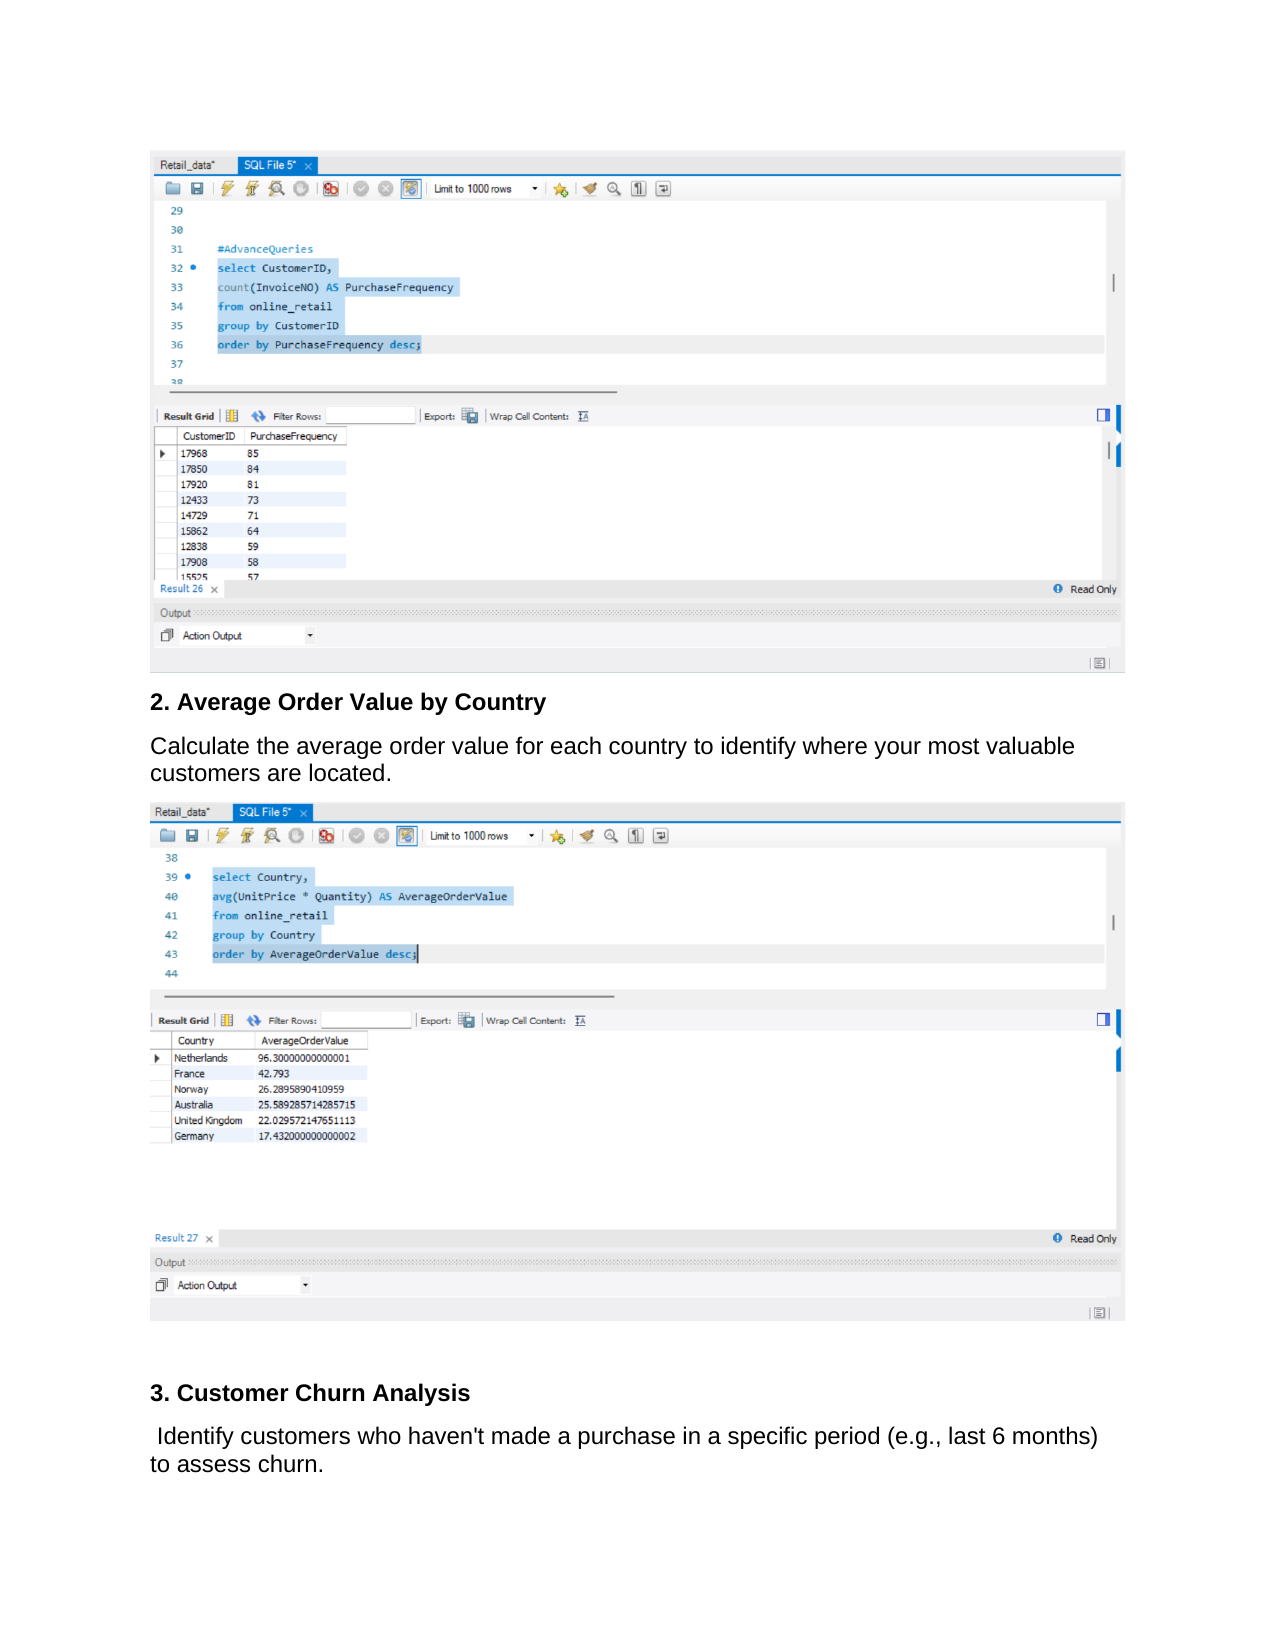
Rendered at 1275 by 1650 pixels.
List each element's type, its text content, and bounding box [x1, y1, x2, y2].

text Calculate the average order value for each country to identify where your most valuable customers are located. [150, 732, 1125, 787]
text Identify customers who haven't made a purchase in a specific period (e.g., last 6 months) to assess churn. [150, 1422, 1125, 1477]
text 3. Customer Churn Analysis [150, 1379, 1125, 1407]
picture [150, 802, 1125, 1321]
picture [150, 150, 1125, 673]
text 2. Average Order Value by Country [150, 688, 1125, 716]
